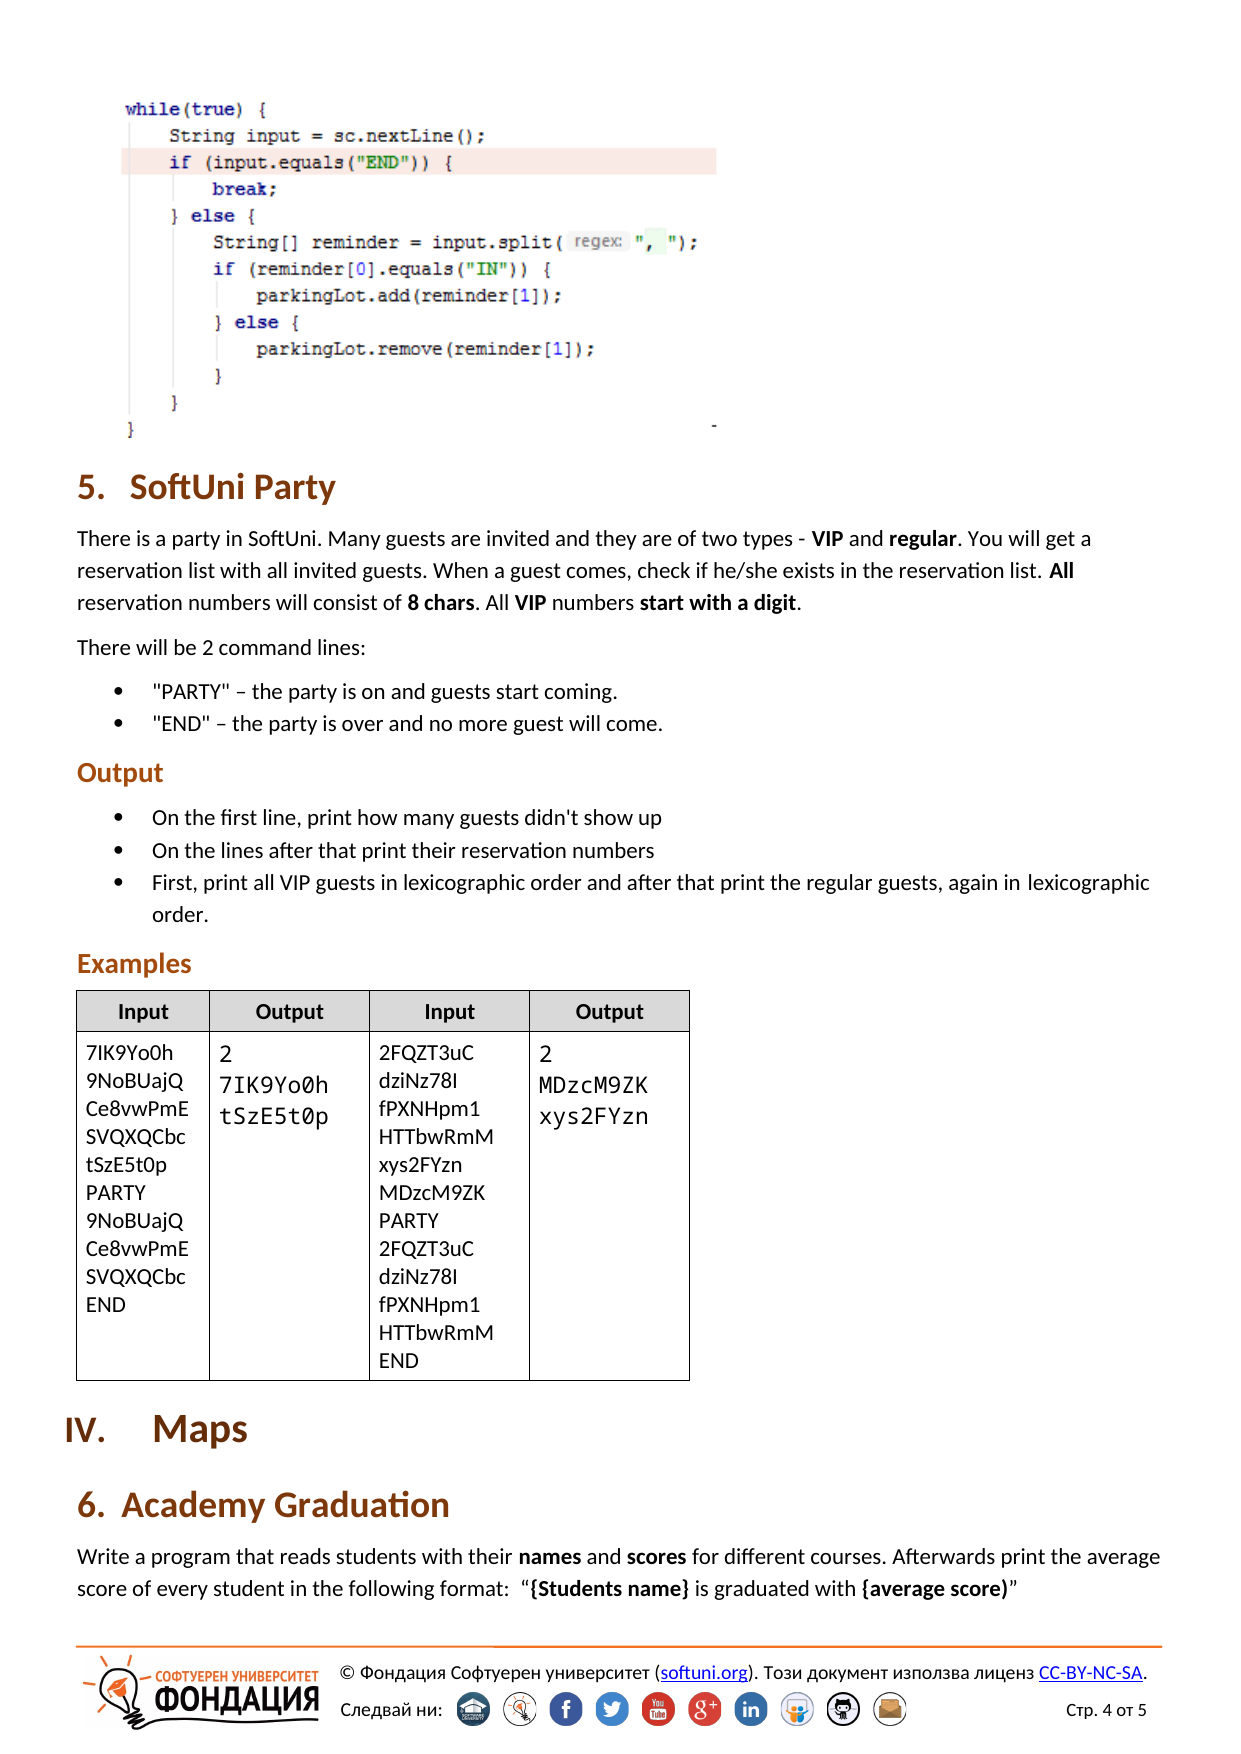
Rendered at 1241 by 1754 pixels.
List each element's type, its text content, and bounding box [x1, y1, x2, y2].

subtitle Maps [106, 1402, 1163, 1453]
text There will be 2 command lines: [77, 633, 1163, 661]
picture [734, 1692, 768, 1726]
picture [503, 1692, 537, 1726]
table_cell 2FQZT3uC dziNz78I fPXNHpm1 HTTbwRmM xys2FYzn MDzcM9ZK PARTY 2FQZT3uC dziNz78I fPXNHpm1 HTTbwRmM END [370, 1032, 529, 1380]
list "PARTY" – the party is on and guests start coming. [114, 677, 1163, 705]
picture [873, 1692, 907, 1726]
picture [642, 1692, 675, 1726]
table_header Output [210, 991, 369, 1031]
subtitle SoftUni Party [77, 463, 1163, 508]
table_header Input [77, 991, 209, 1031]
picture [827, 1692, 860, 1726]
text There is a party in SoftUni. Many guests are invited and they are of two types - VIP and regular. You will get a reservation list with all invited guests. When a guest comes, check if he/she exists in the reservation list. All reservation numbers will consist of 8 chars. All VIP numbers start with a digit. [77, 524, 1163, 616]
list First, print all VIP guests in lexicographic order and after that print the regular guests, again in lexicographic order. [114, 868, 1163, 928]
table_cell 7IK9Yo0h 9NoBUajQ Ce8vwPmE SVQXQCbc tSzE5t0p PARTY 9NoBUajQ Ce8vwPmE SVQXQCbc END [77, 1032, 209, 1380]
picture [780, 1692, 814, 1726]
picture [549, 1692, 583, 1726]
picture [688, 1692, 722, 1726]
picture [595, 1692, 629, 1726]
subtitle Output [77, 754, 1163, 790]
picture [121, 95, 717, 438]
table_header Output [530, 991, 689, 1031]
list On the lines after that print their reservation numbers [114, 836, 1163, 864]
list "END" – the party is over and no more guest will come. [114, 709, 1163, 738]
picture [457, 1692, 490, 1726]
text Write a program that reads students with their names and scores for different courses. Afterwards print the average score of every student in the following format: “{Students name} is graduated with {average score)” [77, 1542, 1163, 1602]
subtitle Examples [77, 945, 1163, 980]
picture [82, 1654, 319, 1730]
list On the first line, print how many guests didn't show up [114, 803, 1163, 832]
table_header Input [370, 991, 529, 1031]
table_cell 2 MDzcM9ZK xys2FYzn [530, 1032, 689, 1380]
subtitle Academy Graduation [77, 1481, 1163, 1527]
table_cell 2 7IK9Yo0h tSzE5t0p [210, 1032, 369, 1380]
